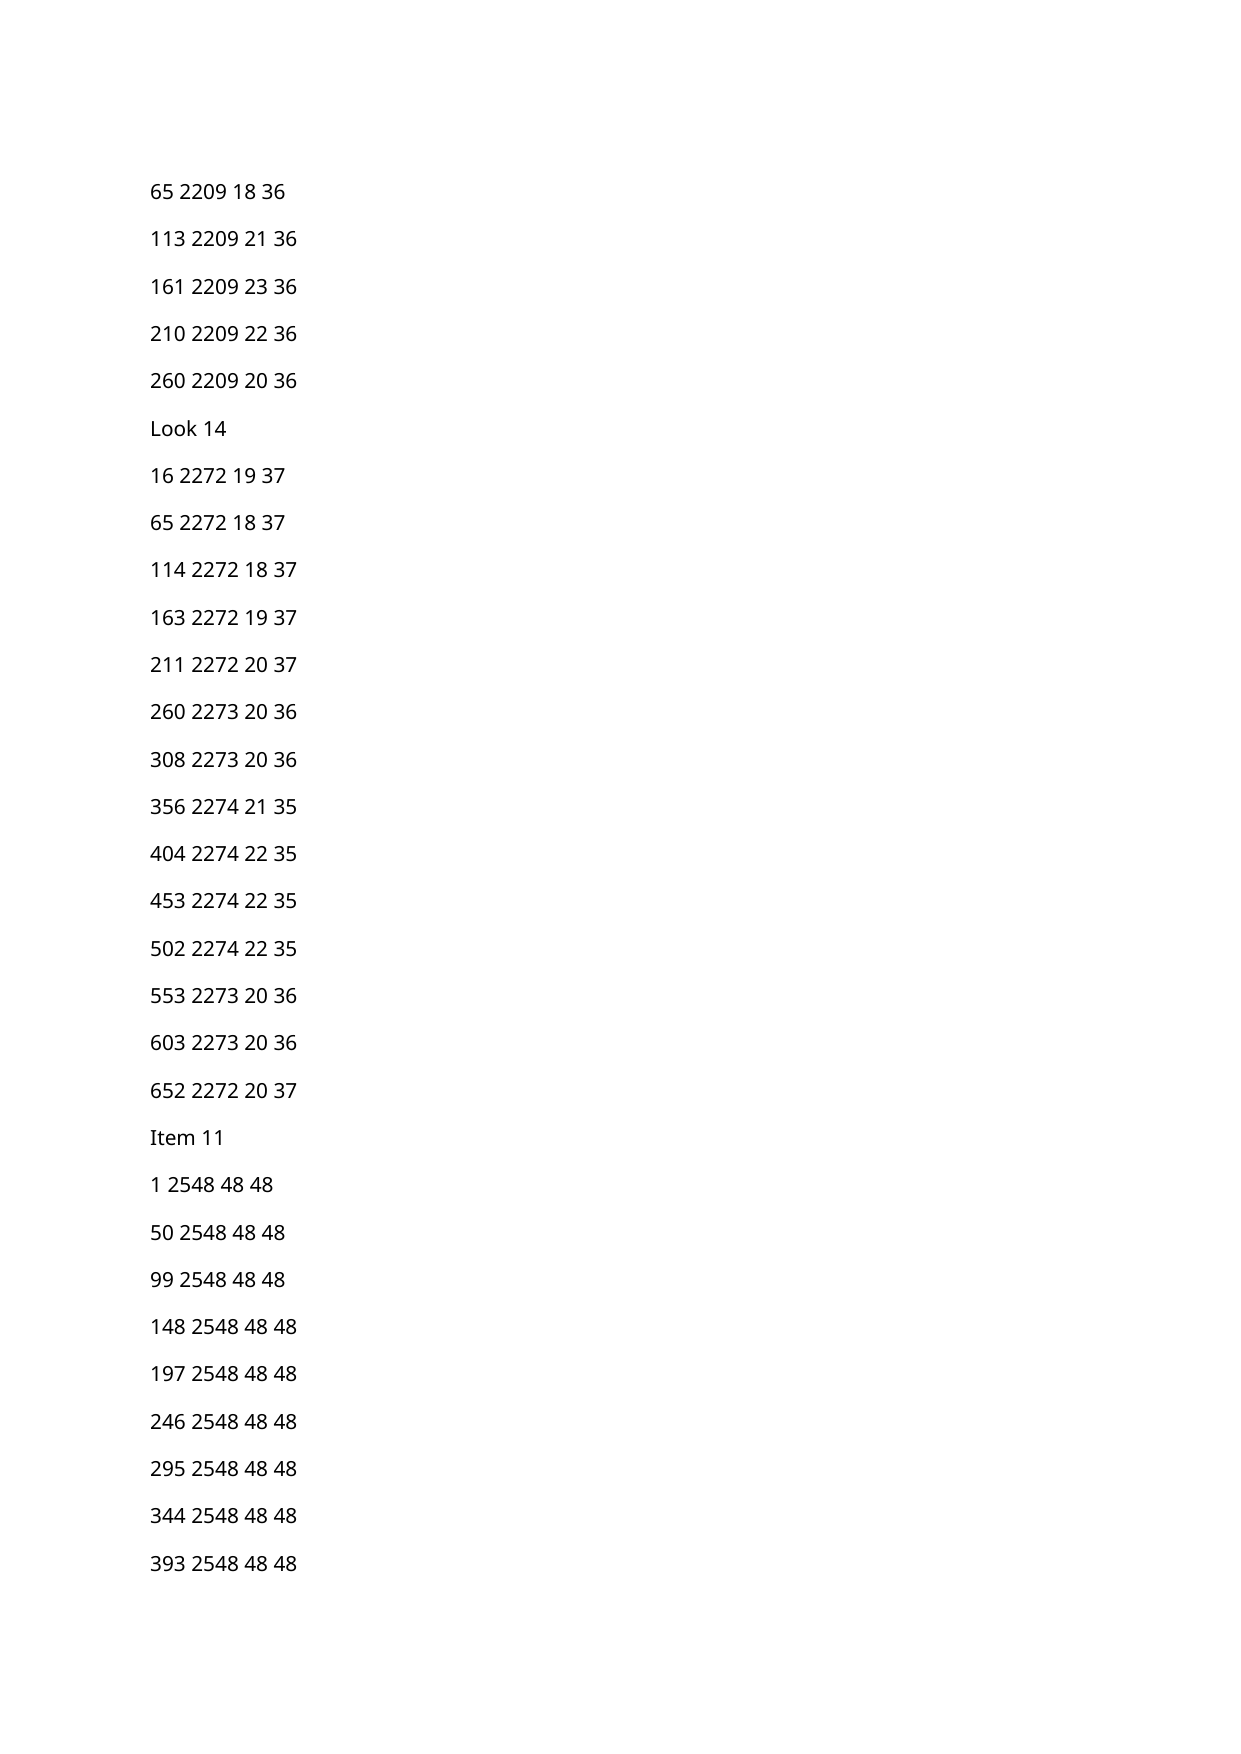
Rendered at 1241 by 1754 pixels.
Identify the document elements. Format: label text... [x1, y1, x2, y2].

text 356 2274 21 35 [150, 792, 1090, 820]
text 65 2209 18 36 [150, 177, 1090, 206]
text 502 2274 22 35 [150, 934, 1090, 962]
text 295 2548 48 48 [150, 1454, 1090, 1482]
text 344 2548 48 48 [150, 1501, 1090, 1530]
text 113 2209 21 36 [150, 224, 1090, 253]
text 260 2209 20 36 [150, 366, 1090, 395]
text 453 2274 22 35 [150, 887, 1090, 915]
text Look 14 [150, 414, 1090, 442]
text 260 2273 20 36 [150, 697, 1090, 726]
text 553 2273 20 36 [150, 981, 1090, 1009]
text 148 2548 48 48 [150, 1312, 1090, 1341]
text 50 2548 48 48 [150, 1218, 1090, 1246]
text 210 2209 22 36 [150, 319, 1090, 347]
text 603 2273 20 36 [150, 1028, 1090, 1057]
text 161 2209 23 36 [150, 272, 1090, 300]
text 1 2548 48 48 [150, 1170, 1090, 1199]
text 404 2274 22 35 [150, 839, 1090, 868]
text 197 2548 48 48 [150, 1359, 1090, 1388]
text 652 2272 20 37 [150, 1076, 1090, 1104]
text 114 2272 18 37 [150, 556, 1090, 584]
text 246 2548 48 48 [150, 1407, 1090, 1435]
text 393 2548 48 48 [150, 1549, 1090, 1577]
text 211 2272 20 37 [150, 650, 1090, 678]
text 308 2273 20 36 [150, 745, 1090, 773]
text Item 11 [150, 1123, 1090, 1151]
text 16 2272 19 37 [150, 461, 1090, 489]
text 163 2272 19 37 [150, 603, 1090, 631]
text 99 2548 48 48 [150, 1265, 1090, 1293]
text 65 2272 18 37 [150, 508, 1090, 537]
